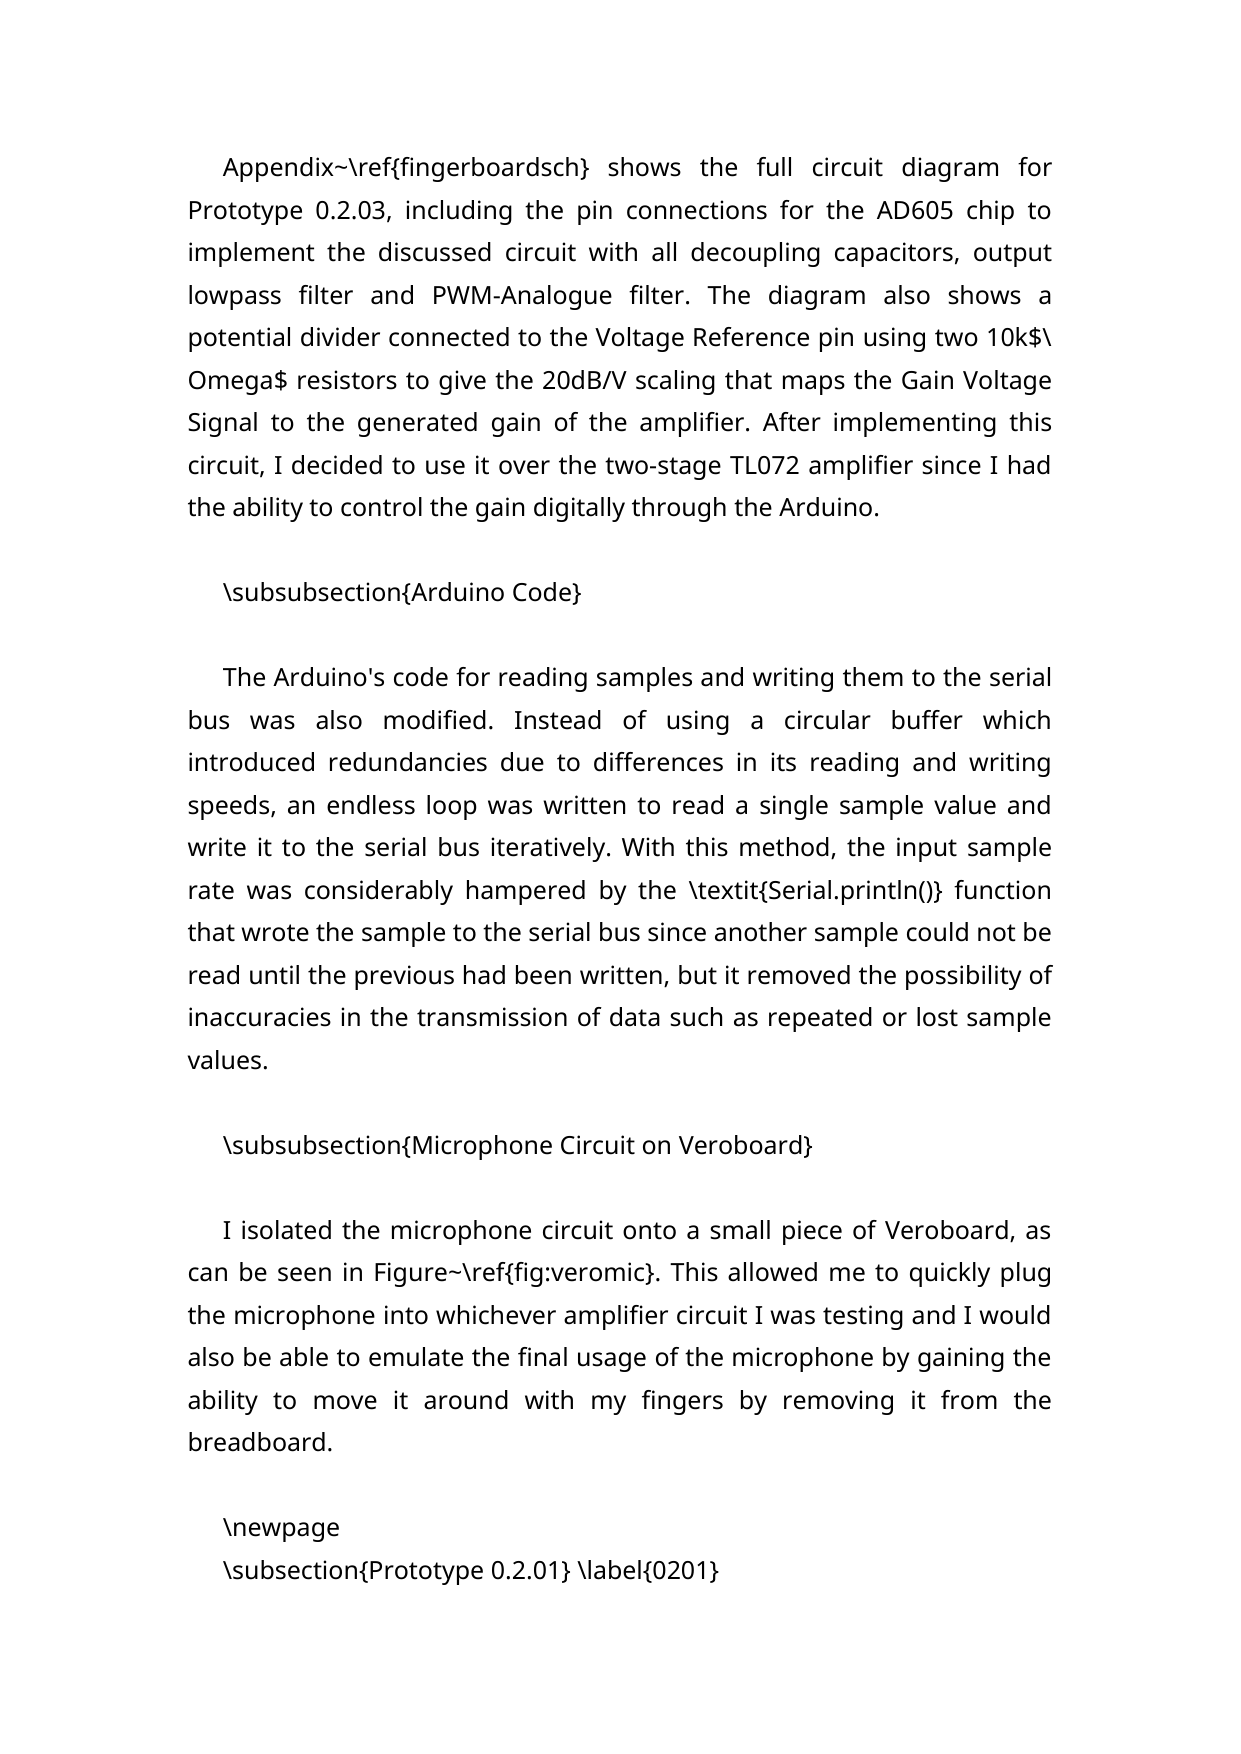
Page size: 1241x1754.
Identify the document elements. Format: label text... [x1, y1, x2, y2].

text \subsubsection{Microphone Circuit on Veroboard} [187, 1127, 1053, 1162]
text Appendix~\ref{fingerboardsch} shows the full circuit diagram for Prototype 0.2.03, including the pin connections for the AD605 chip to implement the discussed circuit with all decoupling capacitors, output lowpass filter and PWM-Analogue filter. The diagram also shows a potential divider connected to the Voltage Reference pin using two 10k$\Omega$ resistors to give the 20dB/V scaling that maps the Gain Voltage Signal to the generated gain of the amplifier. After implementing this circuit, I decided to use it over the two-stage TL072 amplifier since I had the ability to control the gain digitally through the Arduino. [187, 150, 1053, 524]
text The Arduino's code for reading samples and writing them to the serial bus was also modified. Instead of using a circular buffer which introduced redundancies due to differences in its reading and writing speeds, an endless loop was written to read a single sample value and write it to the serial bus iteratively. With this method, the input sample rate was considerably hampered by the \textit{Serial.println()} function that wrote the sample to the serial bus since another sample could not be read until the previous had been written, but it removed the possibility of inaccuracies in the transmission of data such as repeated or lost sample values. [187, 660, 1053, 1077]
text \subsubsection{Arduino Code} [187, 575, 1053, 609]
text I isolated the microphone circuit onto a small piece of Veroboard, as can be seen in Figure~\ref{fig:veromic}. This allowed me to quickly plug the microphone into whichever amplifier circuit I was testing and I would also be able to emulate the final usage of the microphone by gaining the ability to move it around with my fingers by removing it from the breadboard. [187, 1212, 1053, 1459]
text \subsection{Prototype 0.2.01} \label{0201} [187, 1552, 1053, 1587]
text \newpage [187, 1510, 1053, 1544]
